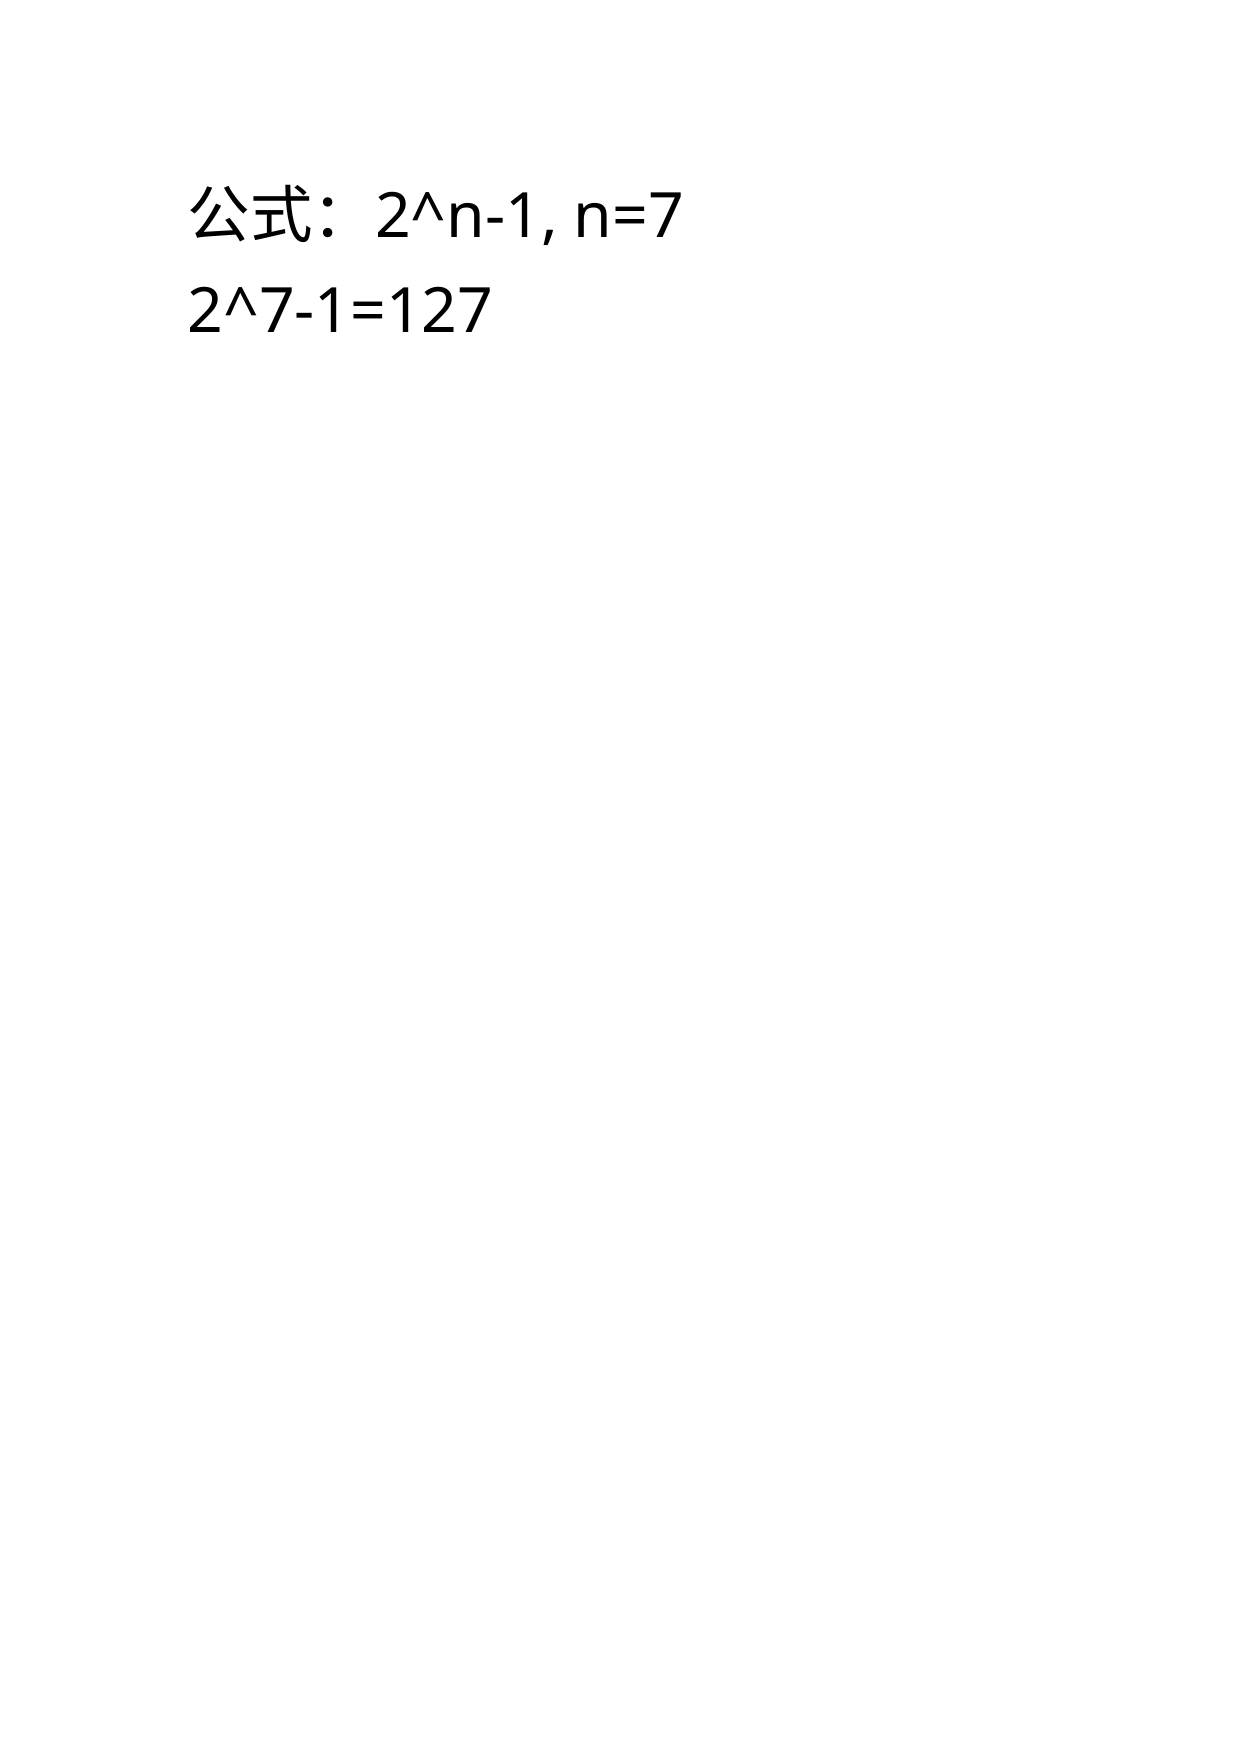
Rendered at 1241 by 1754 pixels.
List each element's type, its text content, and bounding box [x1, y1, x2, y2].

text 公式：2^n-1, n=7 [187, 162, 1053, 259]
text 2^7-1=127 [187, 259, 1053, 357]
